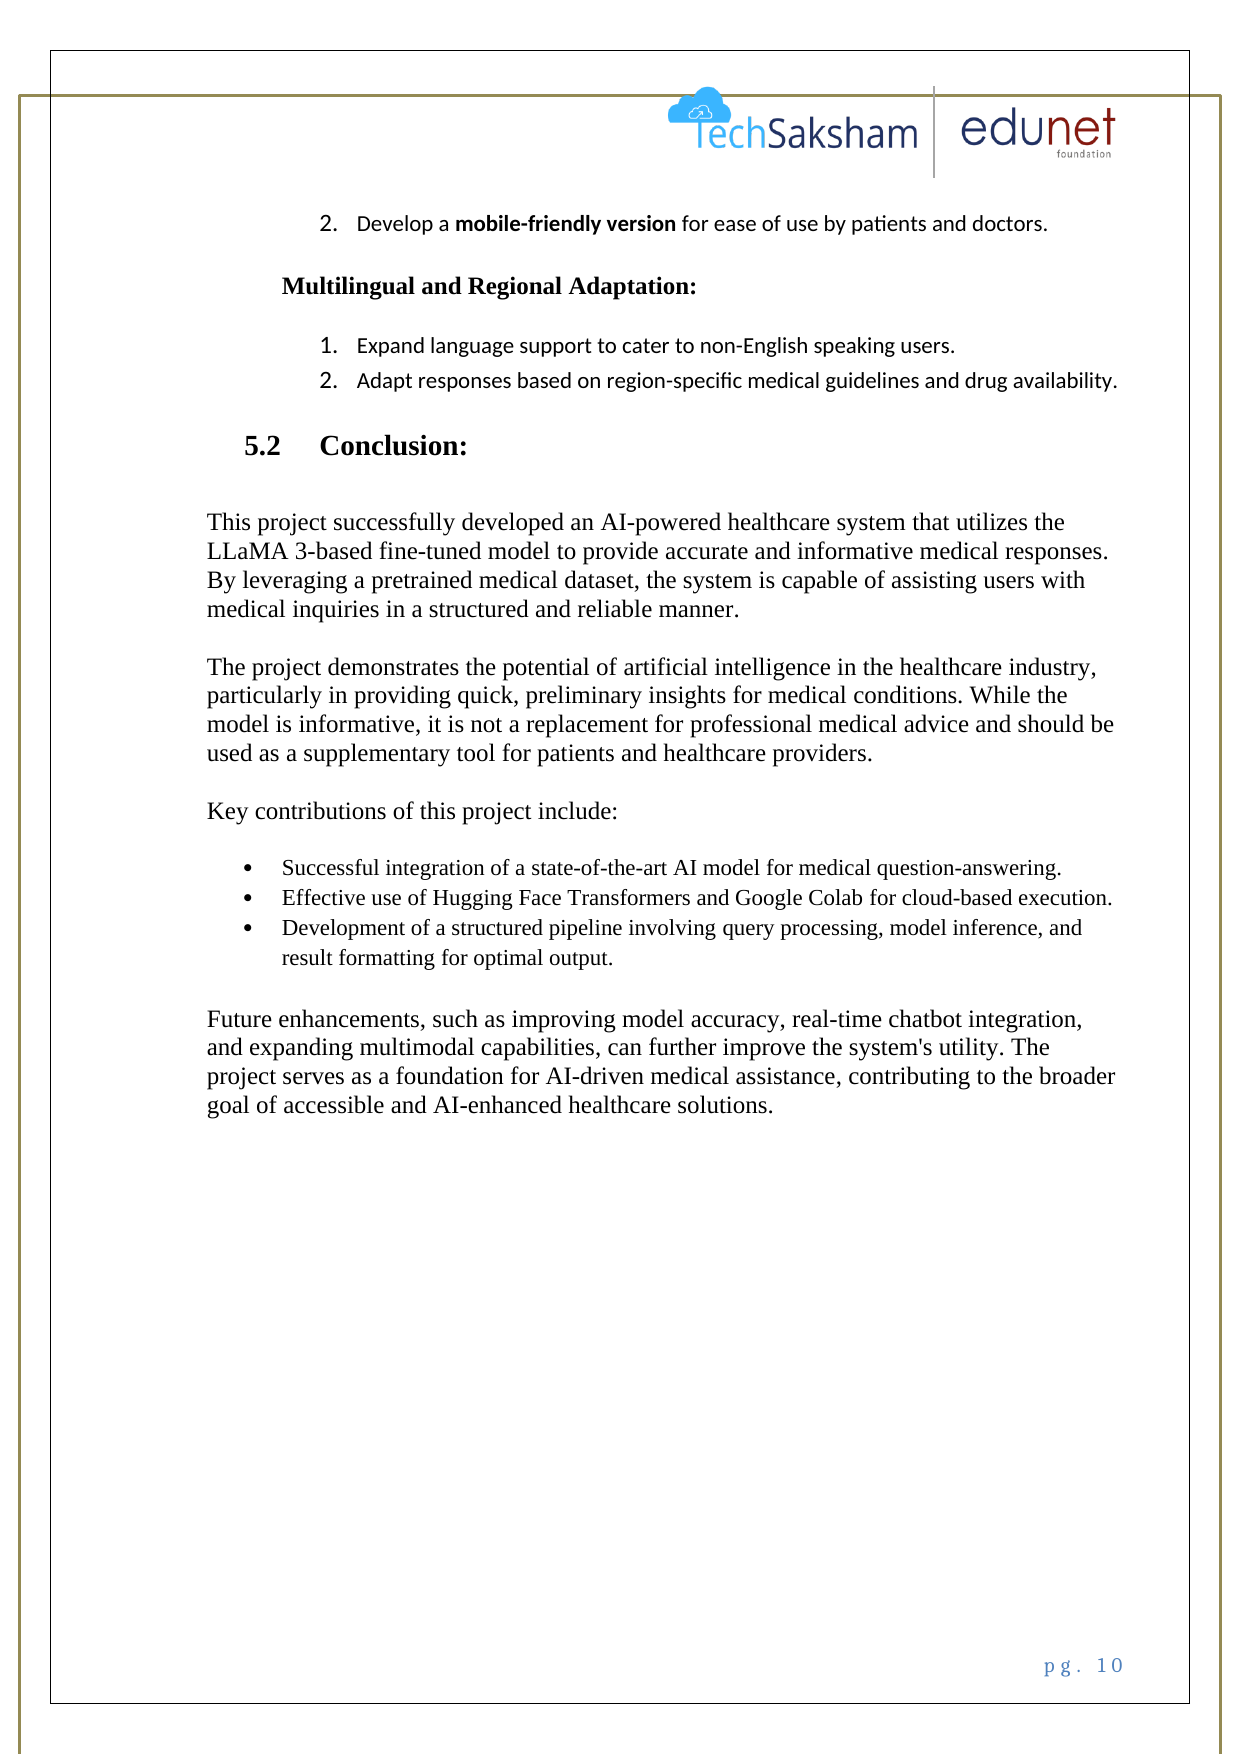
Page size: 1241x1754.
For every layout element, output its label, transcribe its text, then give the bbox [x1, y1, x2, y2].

text Multilingual and Regional Adaptation: [282, 271, 1122, 300]
list Adapt responses based on region-specific medical guidelines and drug availability. [319, 364, 1122, 394]
picture [662, 79, 923, 154]
list Conclusion: [244, 428, 1122, 462]
text Key contributions of this project include: [207, 796, 1122, 824]
text The project demonstrates the potential of artificial intelligence in the healthcare industry, particularly in providing quick, preliminary insights for medical conditions. While the model is informative, it is not a replacement for professional medical advice and should be used as a supplementary tool for patients and healthcare providers. [207, 652, 1122, 767]
list Expand language support to cater to non-English speaking users. [319, 329, 1122, 359]
list Successful integration of a state-of-the-art AI model for medical question-answering. [244, 854, 1122, 880]
text This project successfully developed an AI-powered healthcare system that utilizes the LLaMA 3-based fine-tuned model to provide accurate and informative medical responses. By leveraging a pretrained medical dataset, the system is capable of assisting users with medical inquiries in a structured and reliable manner. [207, 507, 1122, 622]
picture [955, 100, 1122, 164]
list Development of a structured pipeline involving query processing, model inference, and result formatting for optimal output. [244, 914, 1122, 971]
list Effective use of Hugging Face Transformers and Google Colab for cloud-based execution. [244, 884, 1122, 910]
list Develop a mobile-friendly version for ease of use by patients and doctors. [319, 207, 1122, 237]
text Future enhancements, such as improving model accuracy, real-time chatbot integration, and expanding multimodal capabilities, can further improve the system's utility. The project serves as a foundation for AI-driven medical assistance, contributing to the broader goal of accessible and AI-enhanced healthcare solutions. [207, 1004, 1122, 1119]
